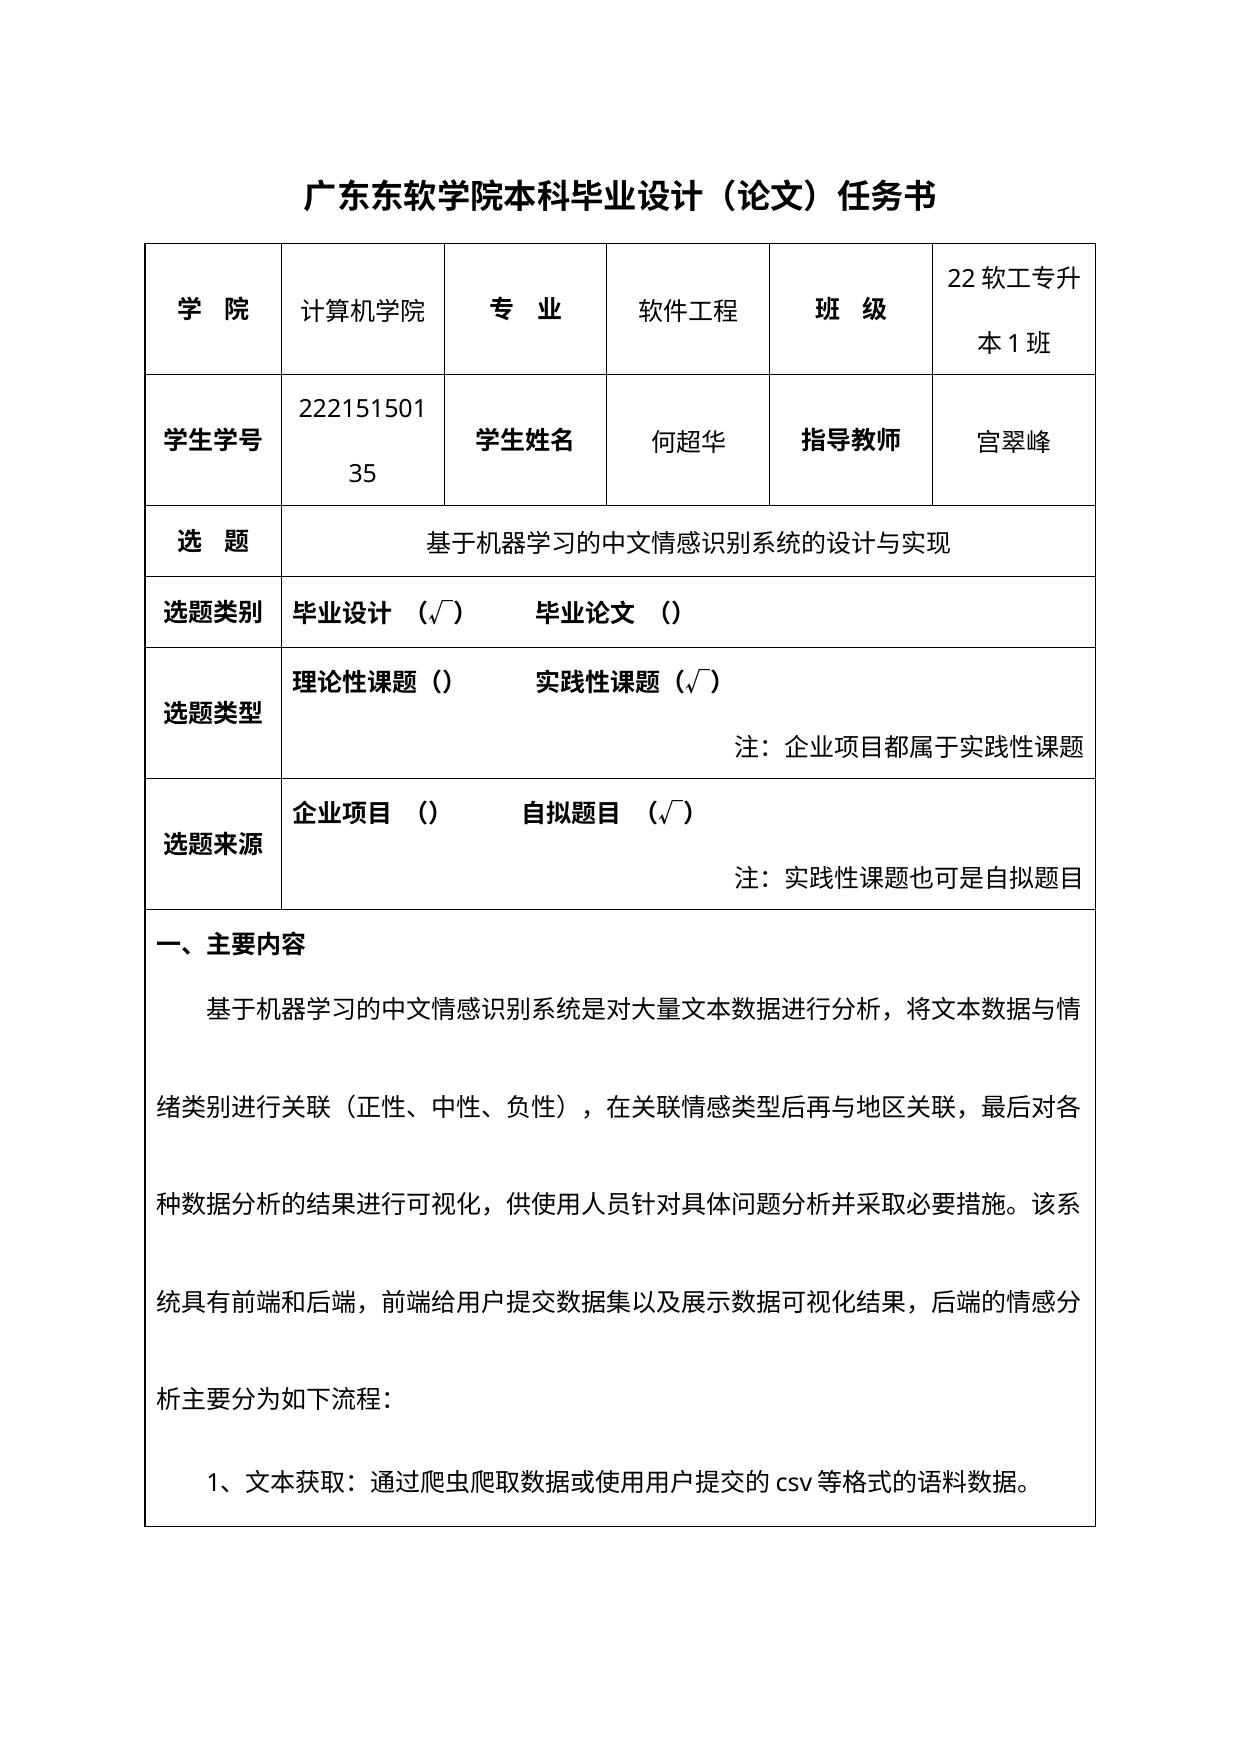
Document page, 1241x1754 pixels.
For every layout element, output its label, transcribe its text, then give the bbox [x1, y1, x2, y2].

table_cell 企业项目 （） 自拟题目 （√） 注：实践性课题也可是自拟题目 [282, 779, 1095, 909]
table_header 软件工程 [607, 244, 769, 374]
table_cell 宫翠峰 [933, 375, 1095, 505]
table_cell 毕业设计 （√） 毕业论文 （） [282, 577, 1095, 647]
table_header 专 业 [445, 244, 606, 374]
table_cell 选 题 [146, 506, 281, 576]
table_cell 学生学号 [146, 375, 281, 505]
table_cell 22215150135 [282, 375, 444, 505]
table_cell 学生姓名 [445, 375, 606, 505]
table_cell 指导教师 [770, 375, 932, 505]
table_cell 理论性课题（） 实践性课题（√） 注：企业项目都属于实践性课题 [282, 648, 1095, 778]
table_cell 何超华 [607, 375, 769, 505]
table_cell 选题类型 [146, 648, 281, 778]
table_cell 基于机器学习的中文情感识别系统的设计与实现 [282, 506, 1095, 576]
table_header 计算机学院 [282, 244, 444, 374]
table_header 学 院 [146, 244, 281, 374]
subtitle 广东东软学院本科毕业设计（论文）任务书 [187, 162, 1053, 227]
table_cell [146, 910, 1095, 1526]
table_header 班 级 [770, 244, 932, 374]
table_cell 选题来源 [146, 779, 281, 909]
table_cell 选题类别 [146, 577, 281, 647]
table_header 22软工专升本1班 [933, 244, 1095, 374]
